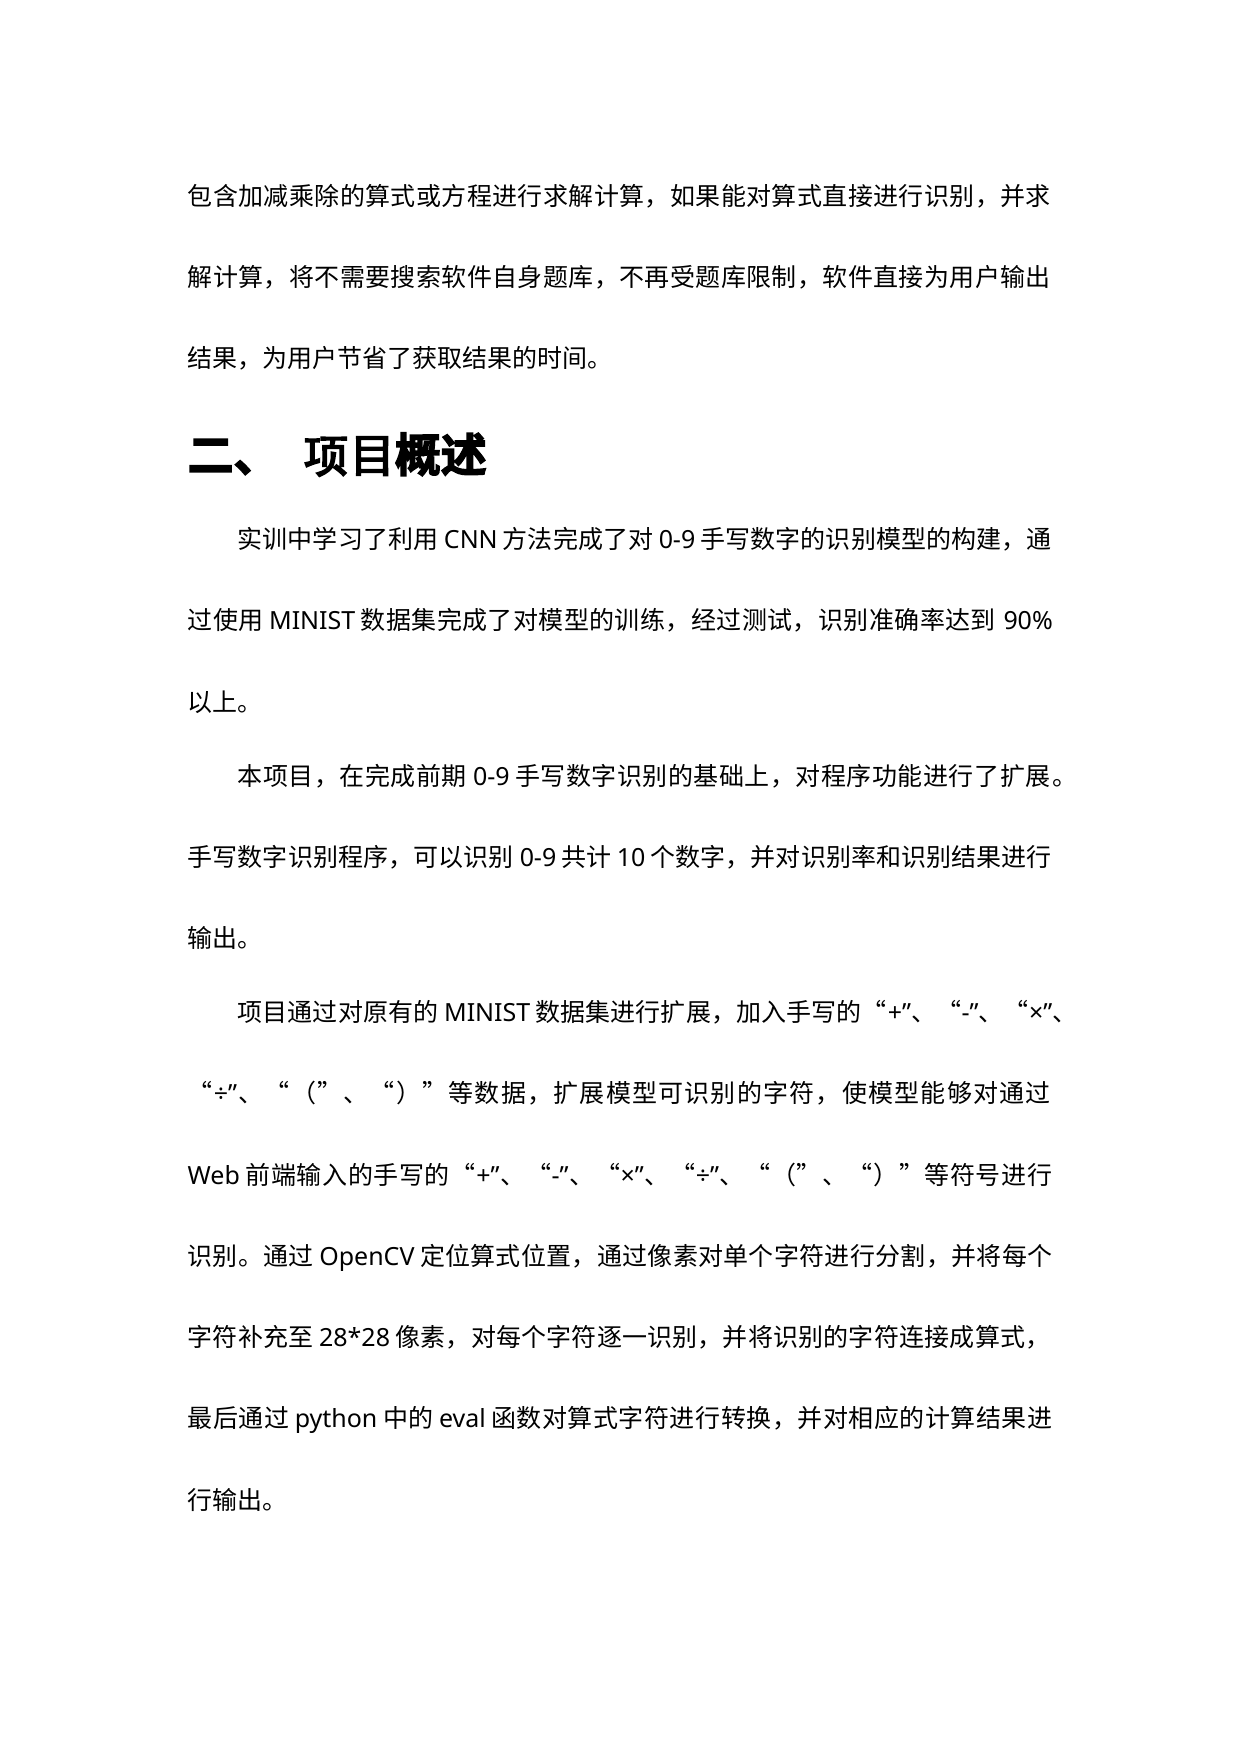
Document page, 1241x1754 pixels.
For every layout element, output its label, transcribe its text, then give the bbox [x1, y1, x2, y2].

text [187, 162, 1053, 389]
text 实训中学习了利用CNN方法完成了对0-9手写数字的识别模型的构建，通过使用MINIST数据集完成了对模型的训练，经过测试，识别准确率达到90%以上。 [187, 505, 1053, 733]
text 项目通过对原有的MINIST数据集进行扩展，加入手写的“+”、“-”、“×”、“÷”、“（”、“）”等数据，扩展模型可识别的字符，使模型能够对通过Web前端输入的手写的“+”、“-”、“×”、“÷”、“（”、“）”等符号进行识别。通过OpenCV定位算式位置，通过像素对单个字符进行分割，并将每个字符补充至28*28像素，对每个字符逐一识别，并将识别的字符连接成算式，最后通过python中的eval函数对算式字符进行转换，并对相应的计算结果进行输出。 [187, 978, 1053, 1531]
text 本项目，在完成前期0-9手写数字识别的基础上，对程序功能进行了扩展。手写数字识别程序，可以识别0-9共计10个数字，并对识别率和识别结果进行输出。 [187, 742, 1053, 969]
subtitle 项目概述 [187, 419, 1053, 484]
